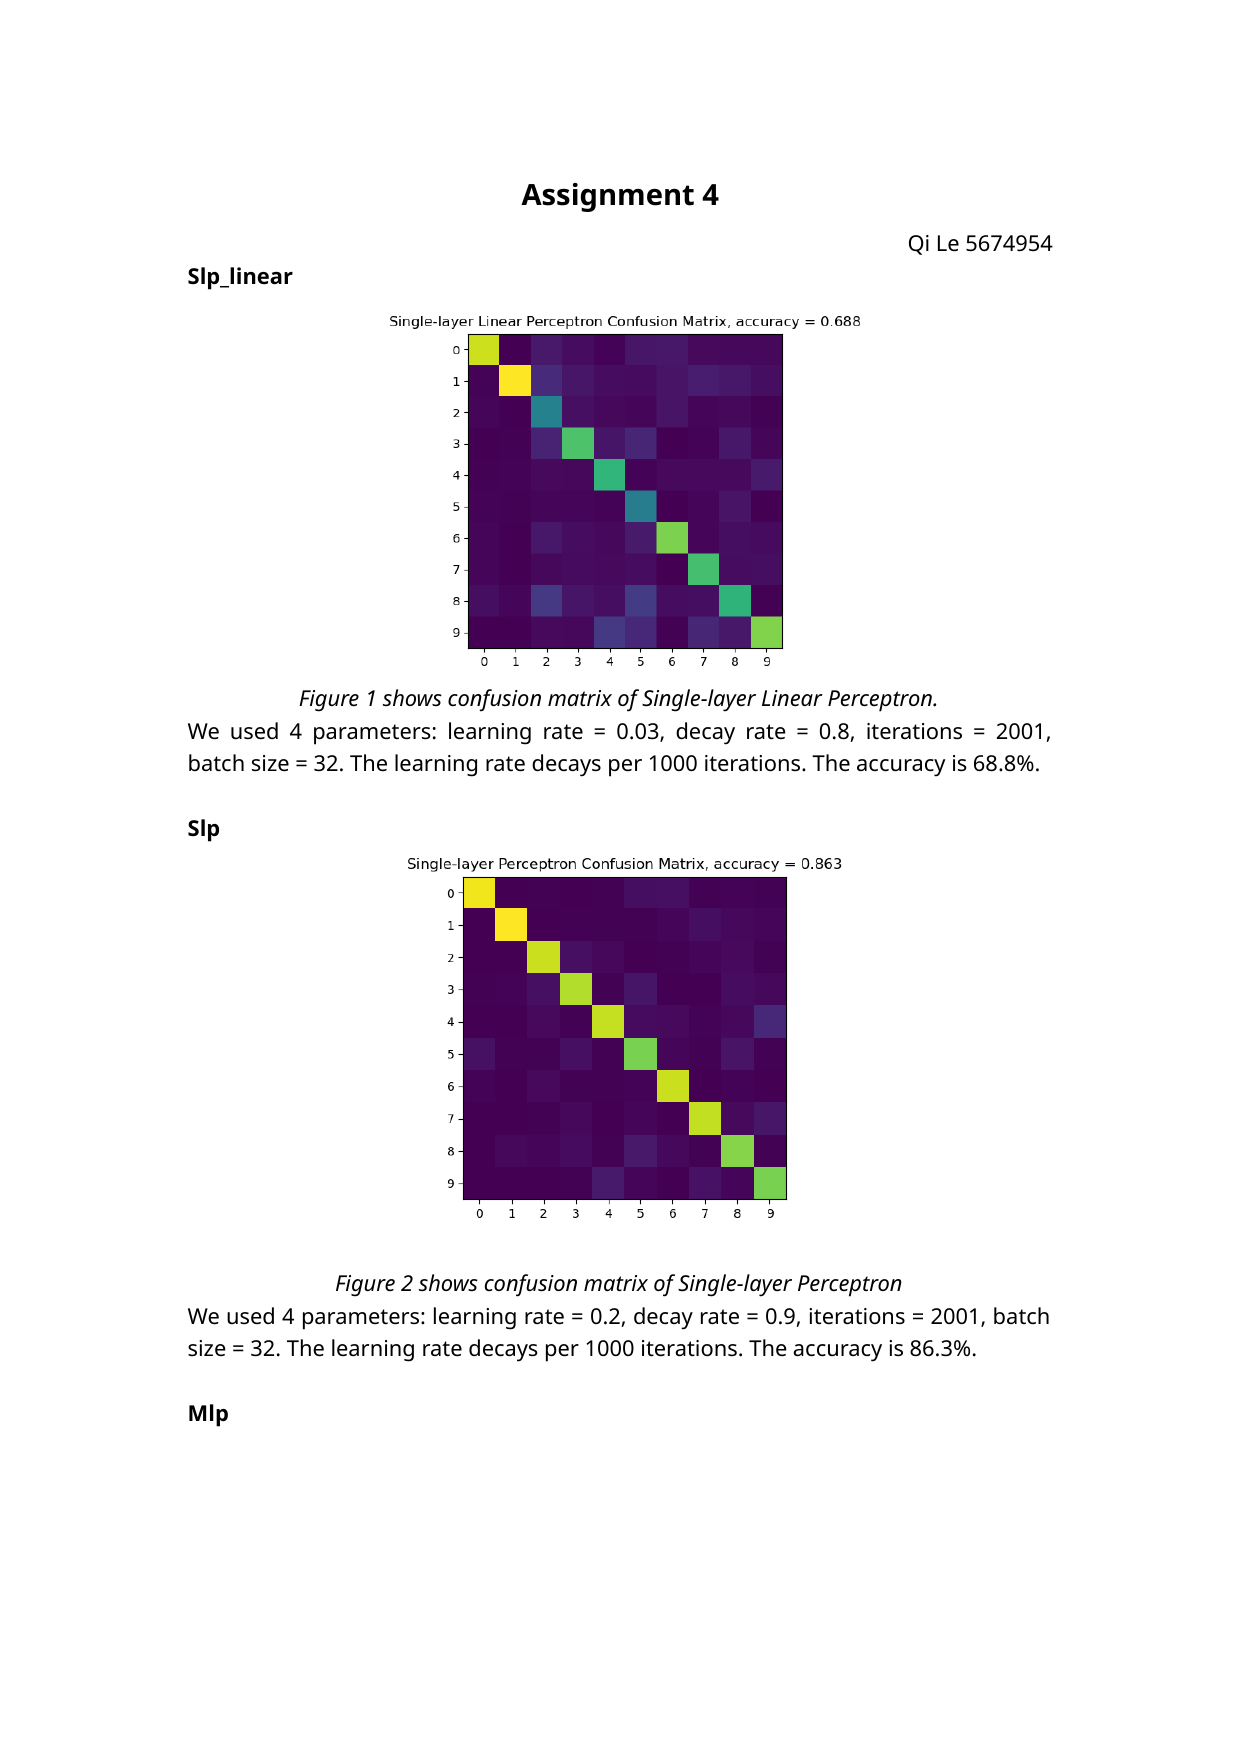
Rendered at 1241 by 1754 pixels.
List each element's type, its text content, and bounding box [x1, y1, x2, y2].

text Assignment 4 [187, 162, 1053, 227]
text Slp_linear [187, 259, 1053, 292]
text Figure 1 shows confusion matrix of Single-layer Linear Perceptron. [187, 682, 1053, 714]
text Figure 2 shows confusion matrix of Single-layer Perceptron [187, 1267, 1053, 1299]
text Mlp [187, 1397, 1053, 1429]
text Qi Le 5674954 [187, 227, 1053, 259]
text Slp [187, 812, 1053, 844]
text We used 4 parameters: learning rate = 0.2, decay rate = 0.9, iterations = 2001, batch size = 32. The learning rate decays per 1000 iterations. The accuracy is 86.3%. [187, 1299, 1053, 1364]
text We used 4 parameters: learning rate = 0.03, decay rate = 0.8, iterations = 2001, batch size = 32. The learning rate decays per 1000 iterations. The accuracy is 68.8%. [187, 714, 1053, 779]
picture [369, 292, 871, 679]
picture [375, 844, 865, 1239]
